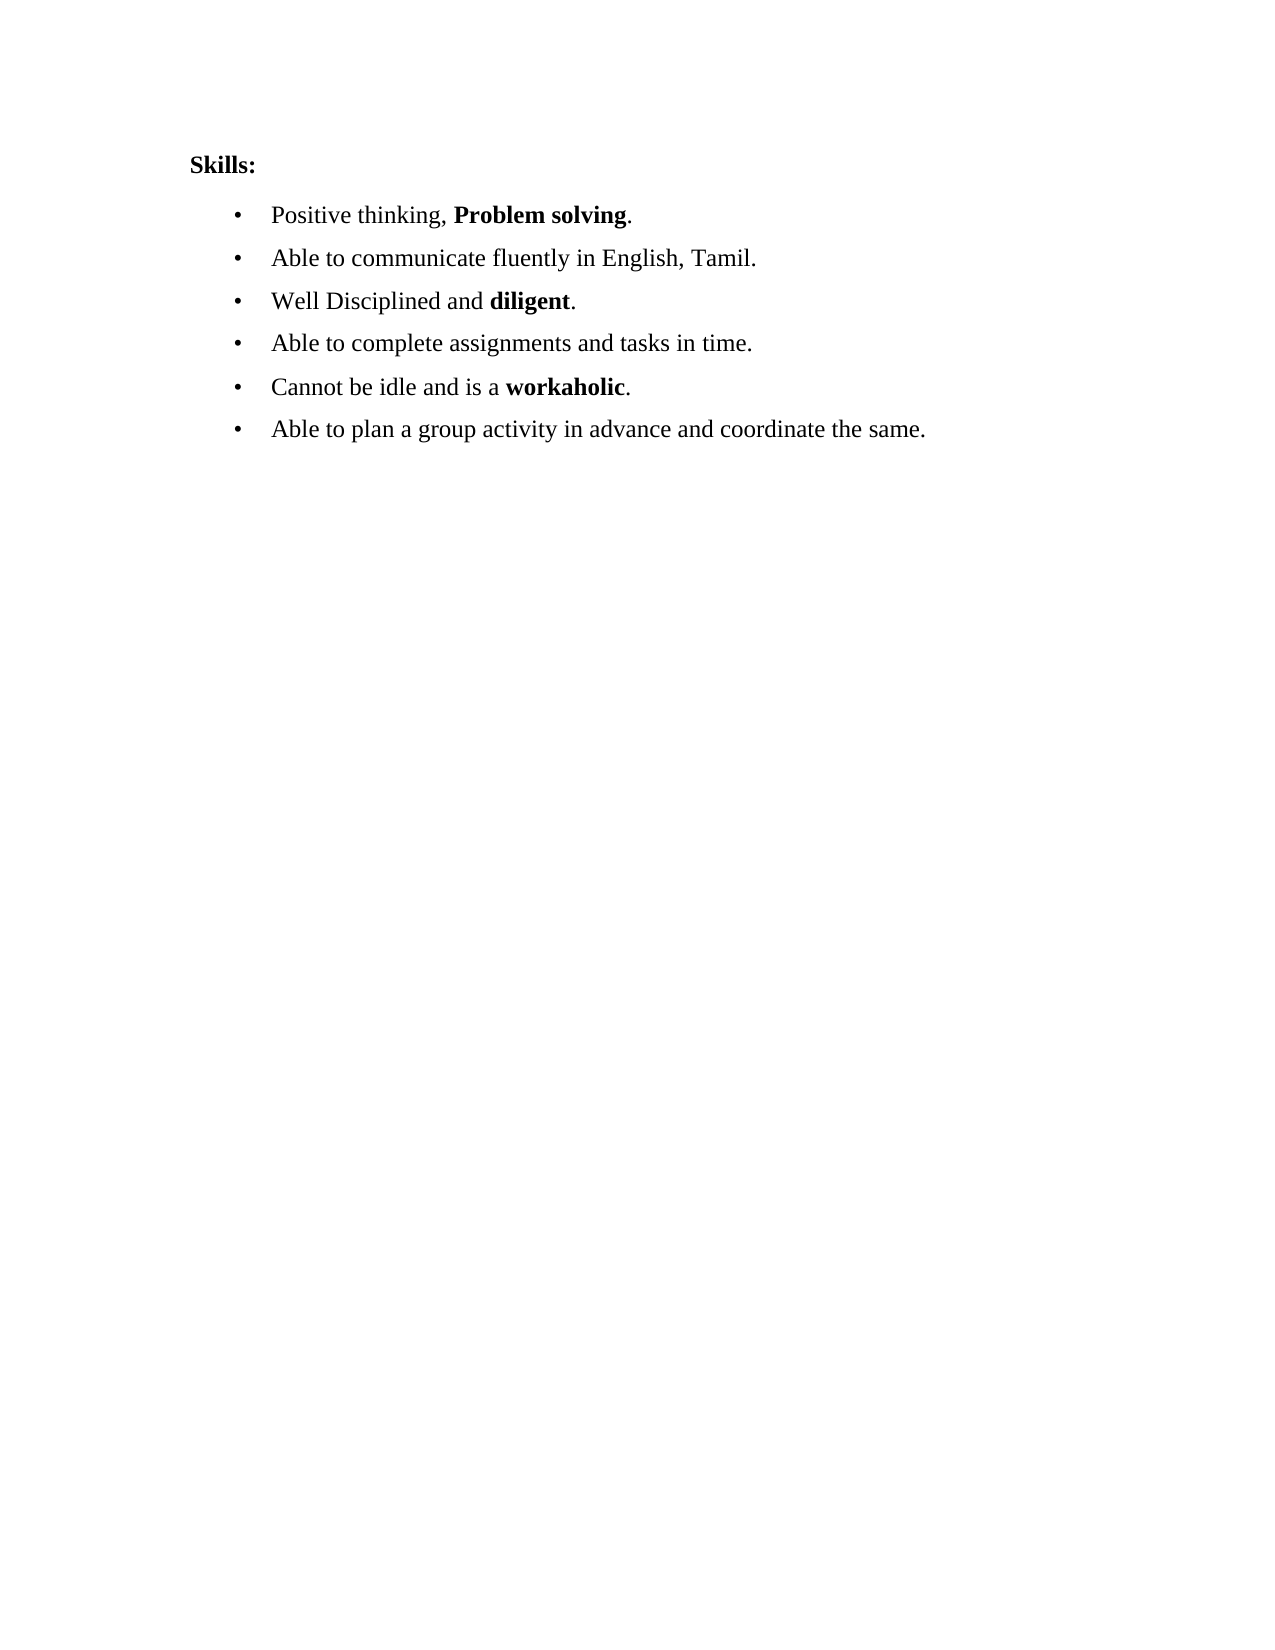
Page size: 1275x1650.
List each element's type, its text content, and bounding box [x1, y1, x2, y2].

list Well Disciplined and diligent. [233, 286, 1125, 314]
list Cannot be idle and is a workaholic. [233, 372, 1125, 400]
list Able to complete assignments and tasks in time. [233, 328, 1125, 357]
text Skills: [189, 150, 1125, 179]
list Able to communicate fluently in English, Tamil. [233, 243, 1125, 271]
list Positive thinking, Problem solving. [233, 200, 1125, 228]
list Able to plan a group activity in advance and coordinate the same. [233, 414, 1125, 443]
